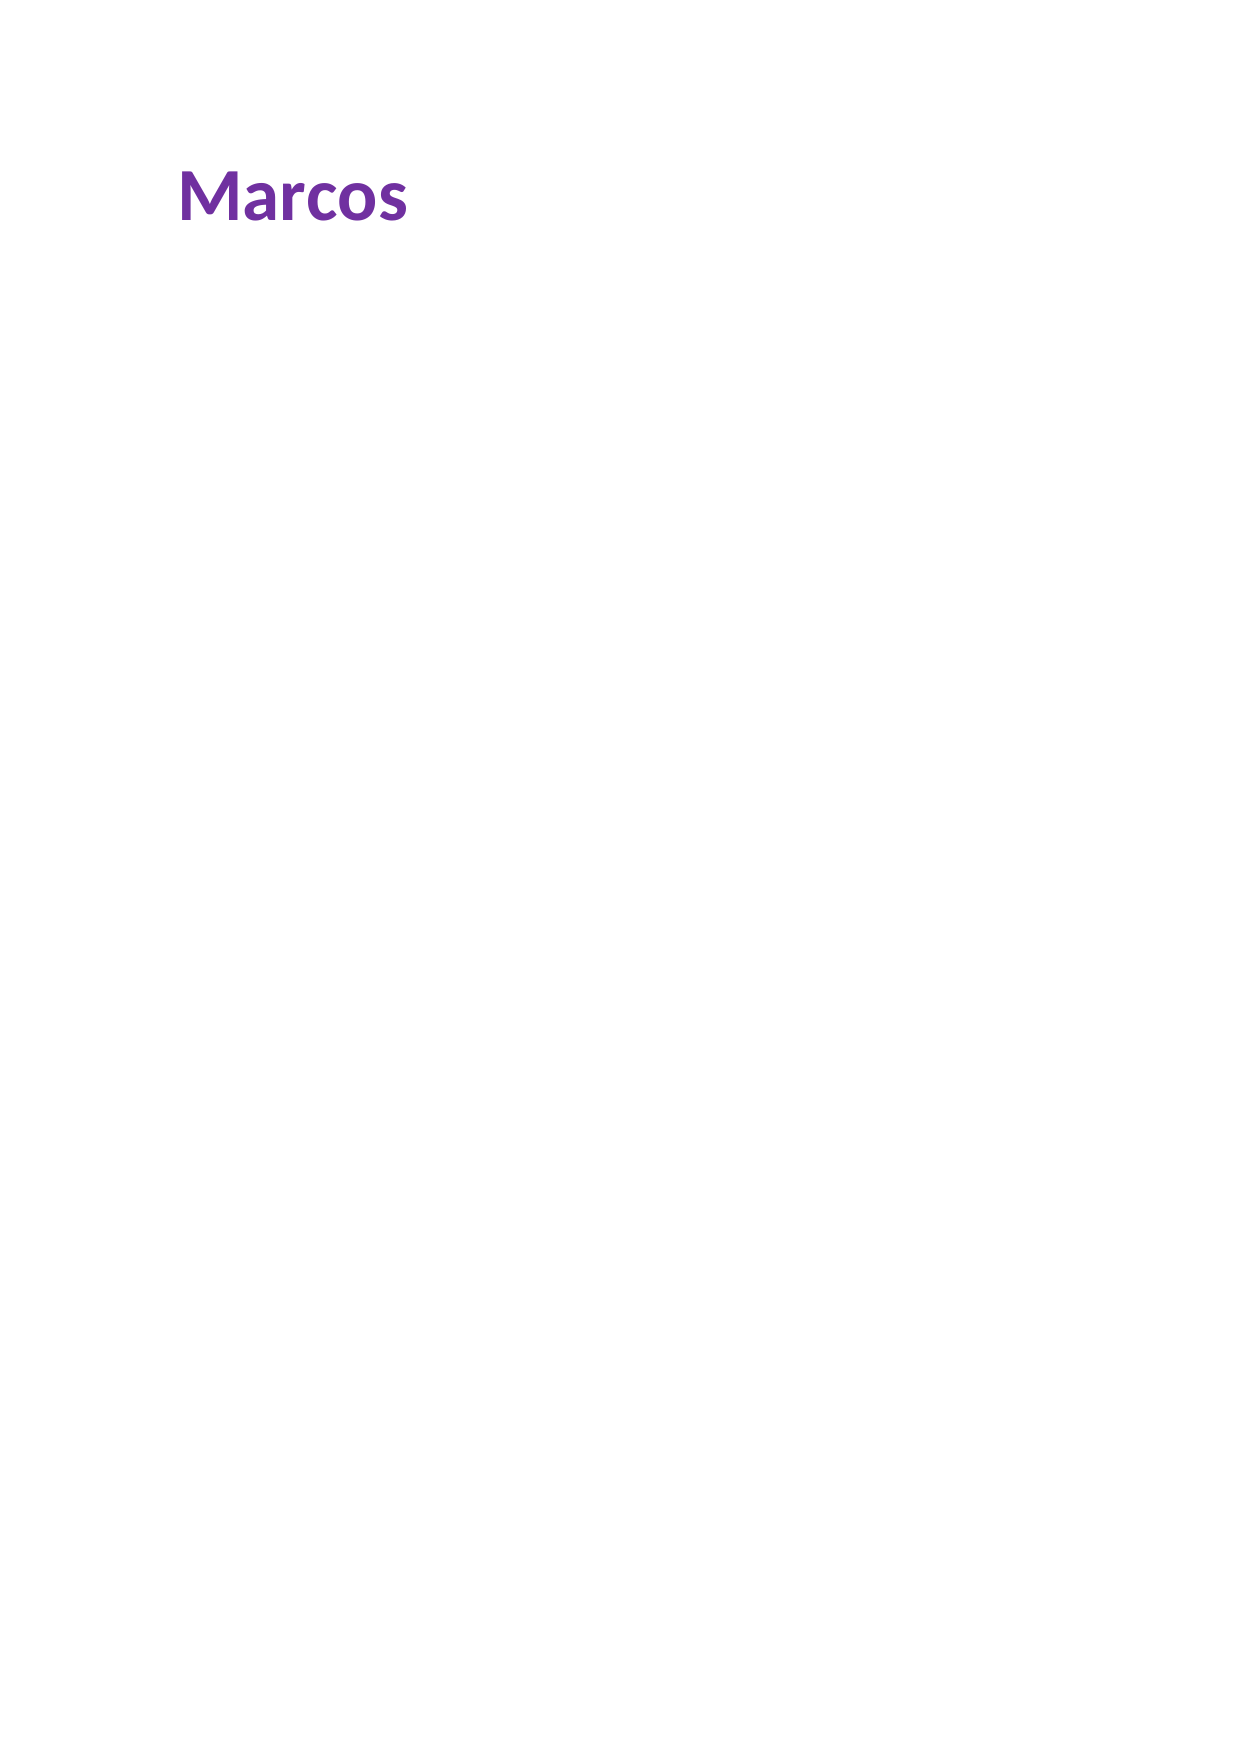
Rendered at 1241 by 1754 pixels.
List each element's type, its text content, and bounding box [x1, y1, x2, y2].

text Marcos [177, 148, 1063, 239]
